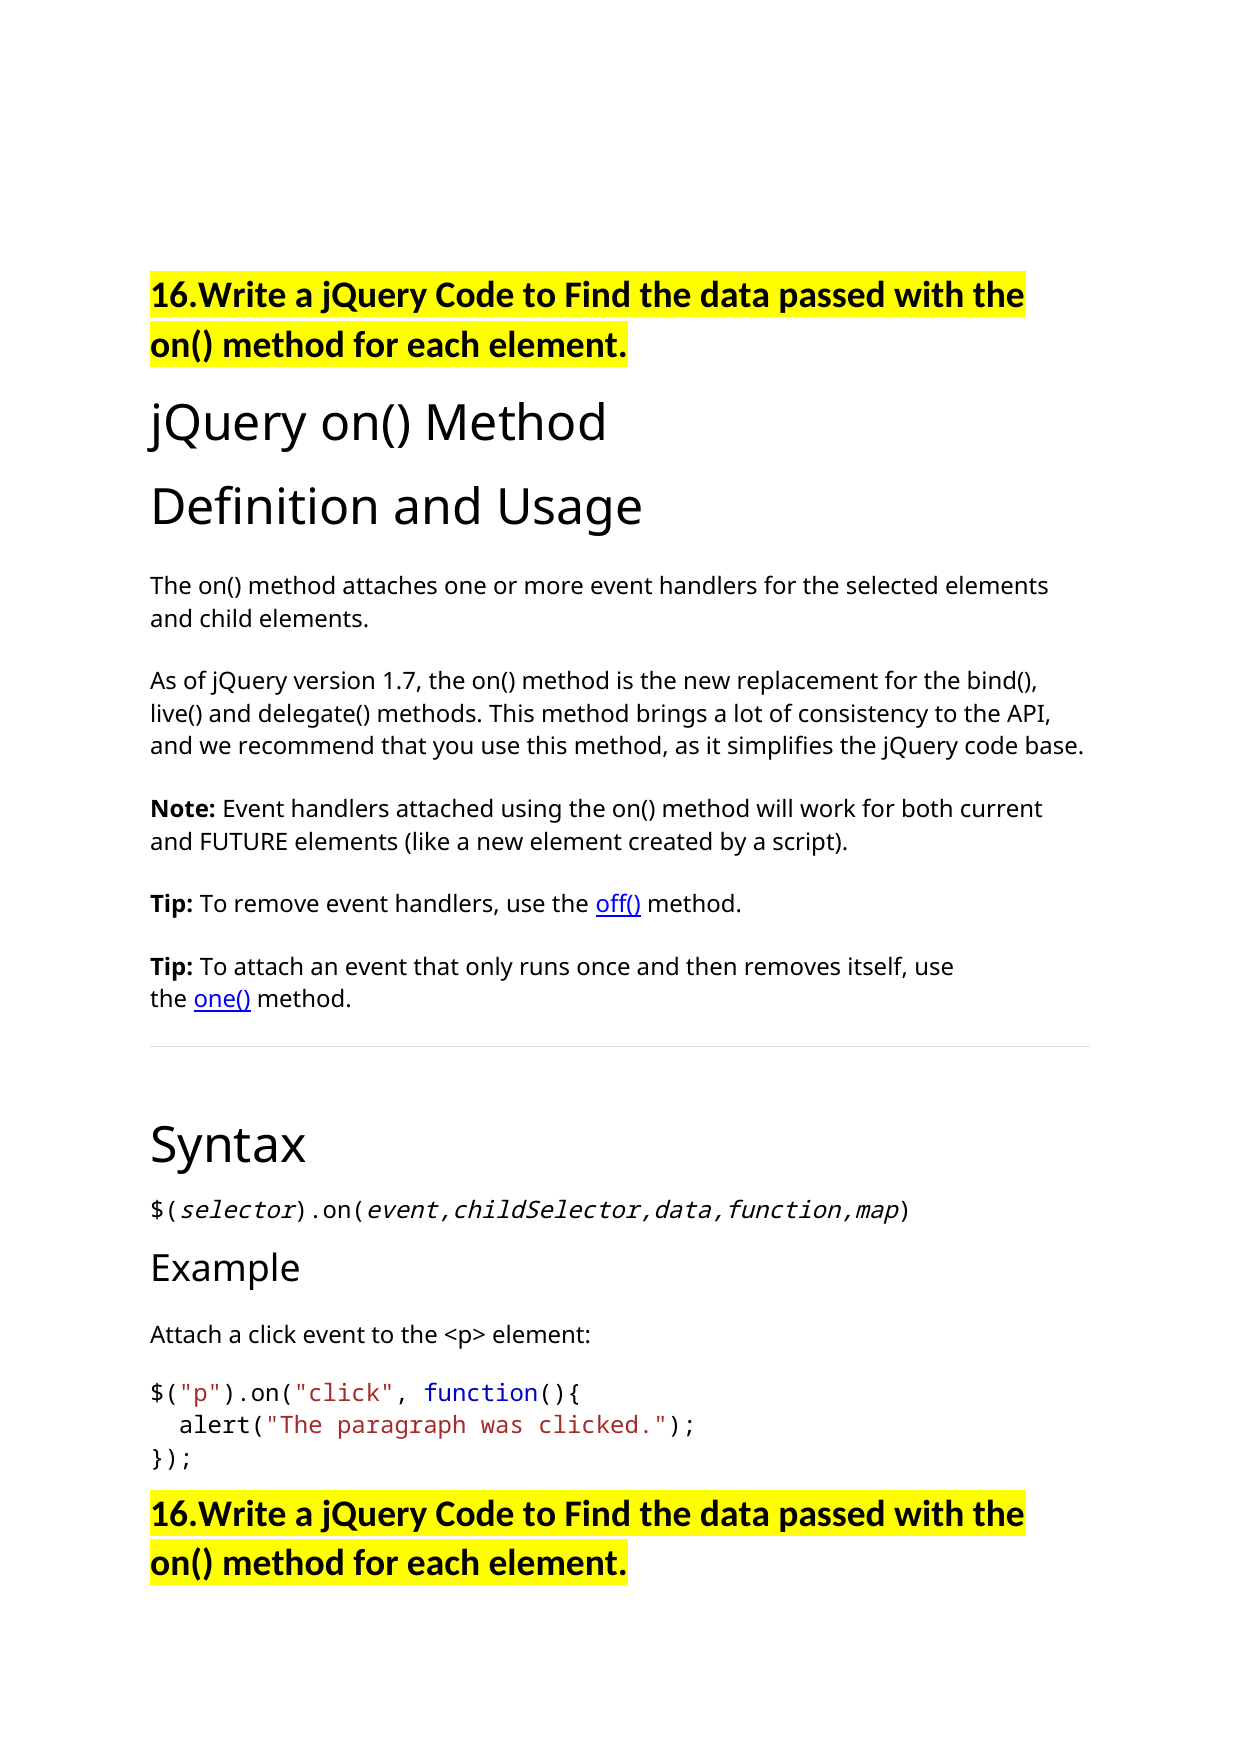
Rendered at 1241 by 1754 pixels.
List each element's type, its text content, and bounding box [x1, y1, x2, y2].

text As of jQuery version 1.7, the on() method is the new replacement for the bind(), live() and delegate() methods. This method brings a lot of consistency to the API, and we recommend that you use this method, as it simplifies the jQuery code base. [150, 664, 1090, 762]
text $(selector).on(event,childSelector,data,function,map) [150, 1192, 1090, 1225]
text Tip: To attach an event that only runs once and then removes itself, use the one() method. [150, 949, 1090, 1015]
text jQuery on() Method [150, 387, 1090, 455]
text Syntax [150, 1109, 1090, 1177]
text Example [150, 1242, 1090, 1293]
text Definition and Usage [150, 471, 1090, 539]
text Attach a click event to the <p> element: [150, 1318, 1090, 1350]
text Tip: To remove event handlers, use the off() method. [150, 887, 1090, 919]
text The on() method attaches one or more event handlers for the selected elements and child elements. [150, 569, 1090, 634]
text $("p").on("click", function(){ alert("The paragraph was clicked."); }); [150, 1375, 1090, 1473]
text Note: Event handlers attached using the on() method will work for both current and FUTURE elements (like a new element created by a script). [150, 792, 1090, 857]
text 16.Write a jQuery Code to Find the data passed with the on() method for each element. [150, 1490, 1090, 1585]
text 16.Write a jQuery Code to Find the data passed with the on() method for each element. [150, 271, 1090, 367]
